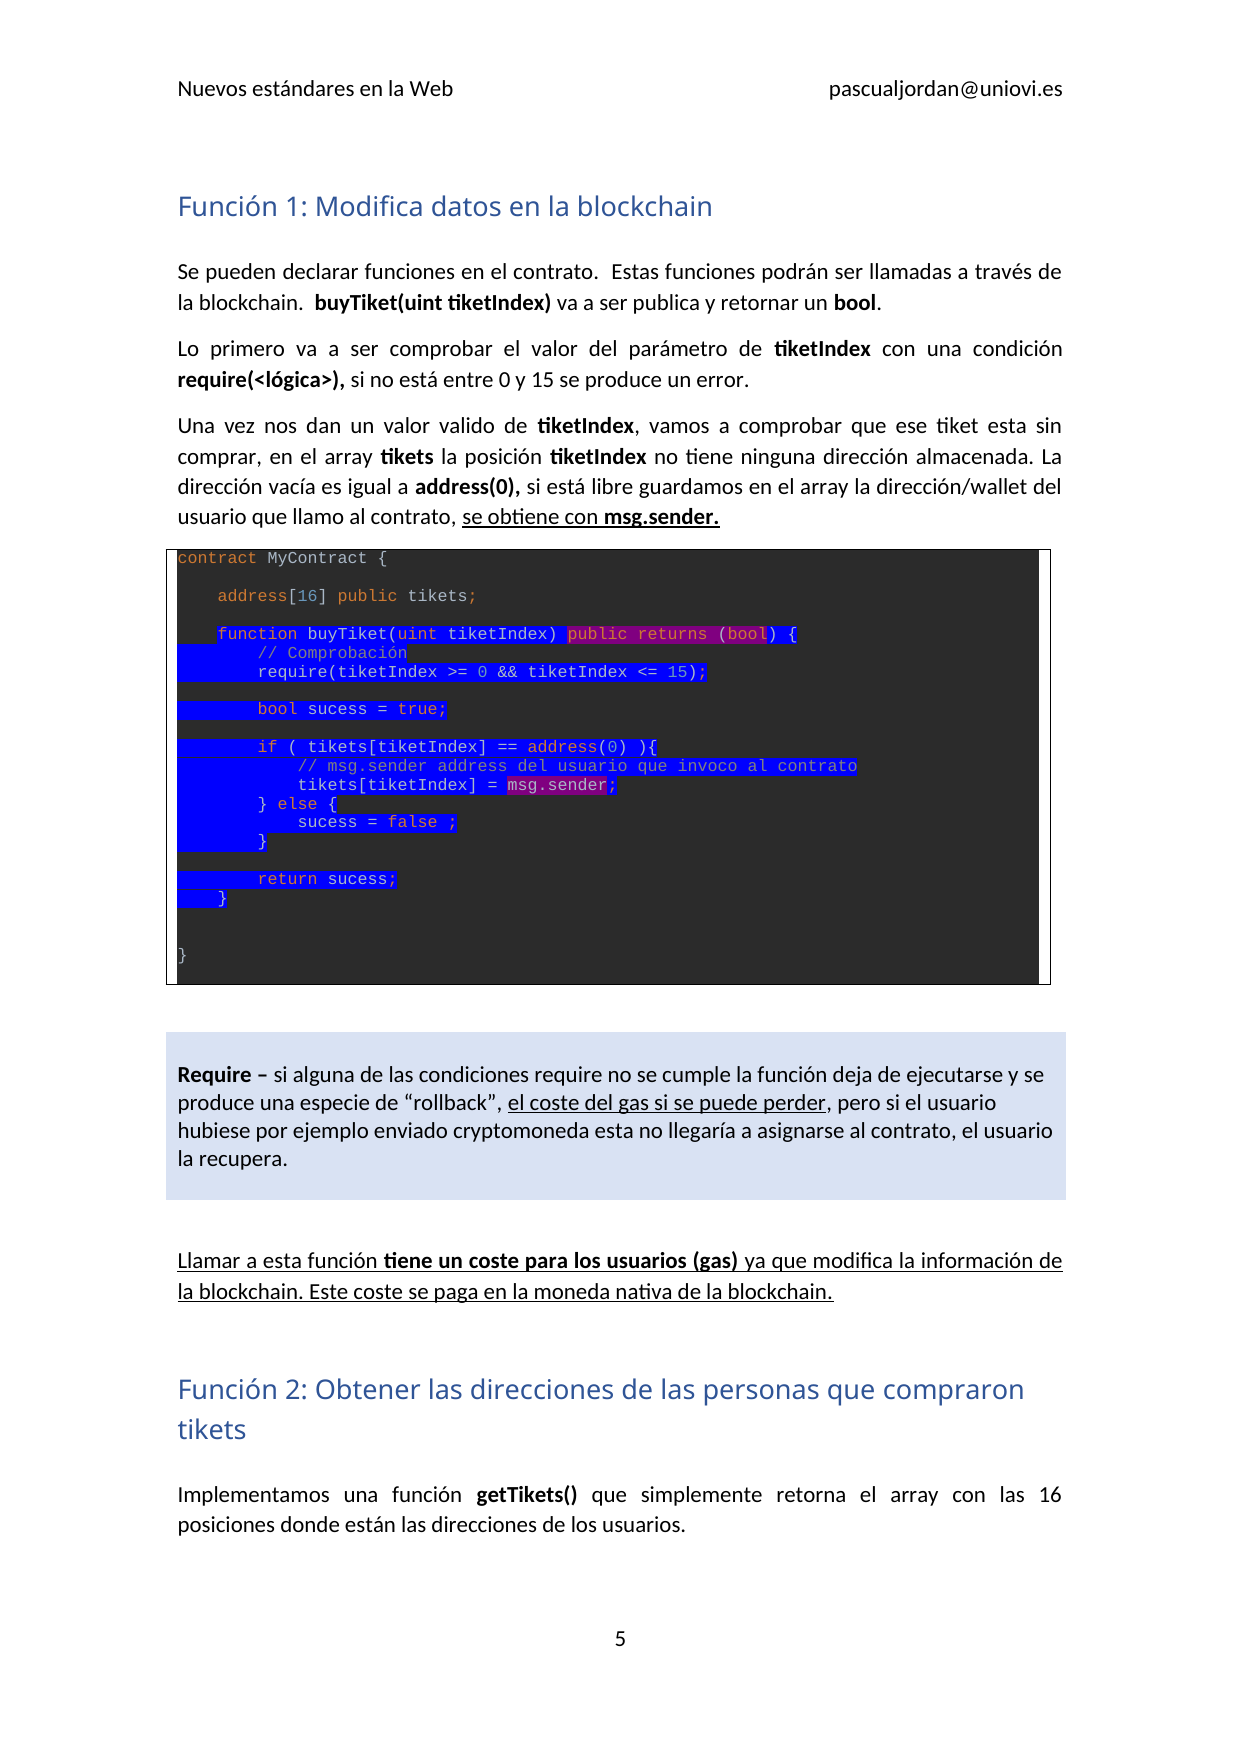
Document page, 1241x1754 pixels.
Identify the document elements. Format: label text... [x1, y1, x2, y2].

text Llamar a esta función tiene un coste para los usuarios (gas) ya que modifica la información de la blockchain. Este coste se paga en la moneda nativa de la blockchain. [177, 1247, 1063, 1271]
text Implementamos una función getTikets() que simplemente retorna el array con las 16 posiciones donde están las direcciones de los usuarios. [177, 1450, 1063, 1539]
text Lo primero va a ser comprobar el valor del parámetro de tiketIndex con una condición require(<lógica>), si no está entre 0 y 15 se produce un error. [177, 334, 1063, 393]
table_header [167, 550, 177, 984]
table_header Require – si alguna de las condiciones require no se cumple la función deja de ejecutarse y se produce una especie de “rollback”, el coste del gas si se puede perder, pero si el usuario hubiese por ejemplo enviado cryptomoneda esta no llegaría a asignarse al contrato, el usuario la recupera. [166, 1032, 1066, 1200]
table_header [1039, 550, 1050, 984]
subtitle Función 2: Obtener las direcciones de las personas que compraron tikets [177, 1371, 1063, 1447]
text Una vez nos dan un valor valido de tiketIndex, vamos a comprobar que ese tiket esta sin comprar, en el array tikets la posición tiketIndex no tiene ninguna dirección almacenada. La dirección vacía es igual a address(0), si está libre guardamos en el array la dirección/wallet del usuario que llamo al contrato, se obtiene con msg.sender. [177, 412, 1063, 530]
text Llamar a esta función tiene un coste para los usuarios (gas) ya que modifica la información de la blockchain. Este coste se paga en la moneda nativa de la blockchain. [177, 1272, 1063, 1305]
subtitle Función 1: Modifica datos en la blockchain [177, 148, 1063, 224]
text Se pueden declarar funciones en el contrato. Estas funciones podrán ser llamadas a través de la blockchain. buyTiket(uint tiketIndex) va a ser publica y retornar un bool. [177, 227, 1063, 316]
